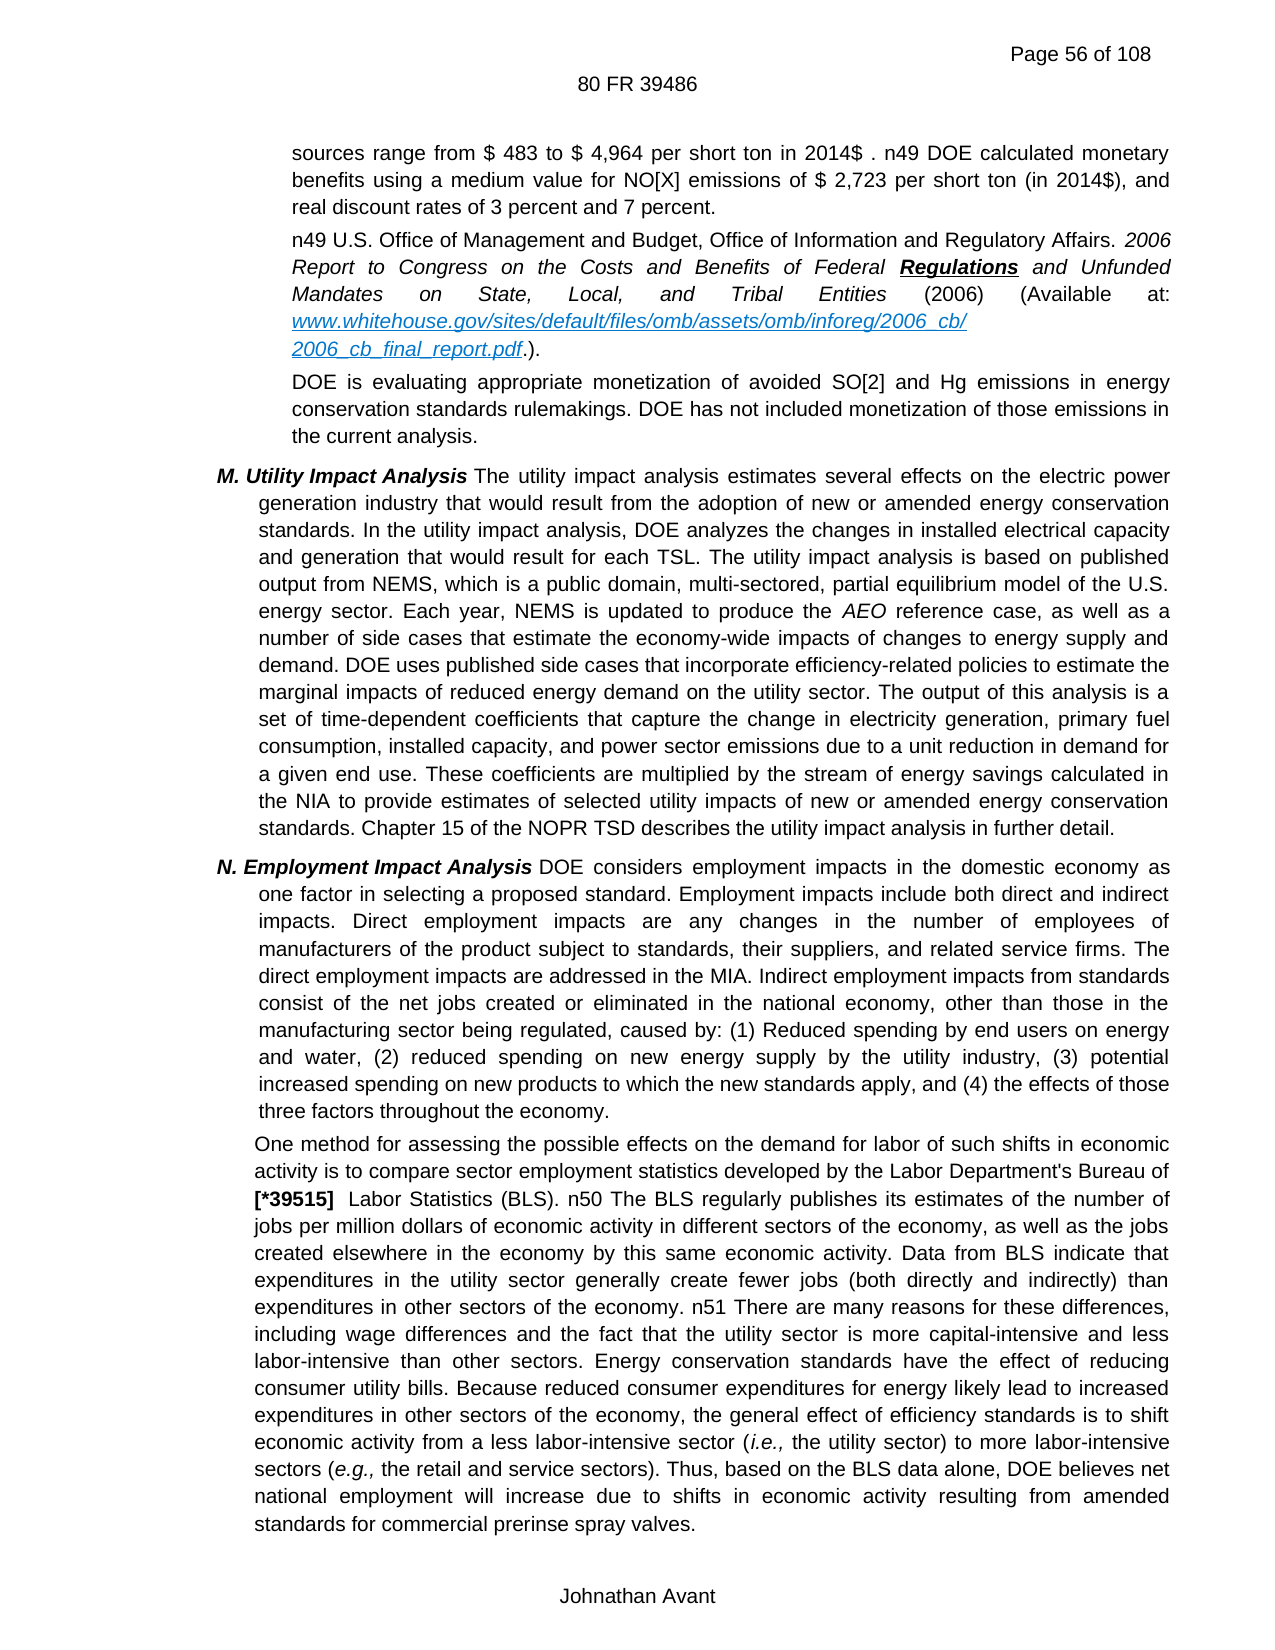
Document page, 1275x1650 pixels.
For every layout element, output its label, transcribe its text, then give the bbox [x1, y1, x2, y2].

text n49 U.S. Office of Management and Budget, Office of Information and Regulatory Affairs. 2006 Report to Congress on the Costs and Benefits of Federal Regulations and Unfunded Mandates on State, Local, and Tribal Entities (2006) (Available at: www.whitehouse.gov/sites/default/files/omb/assets/omb/inforeg/2006_cb/2006_cb_final_report.pdf.). [292, 225, 1171, 360]
list The utility impact analysis estimates several effects on the electric power generation industry that would result from the adoption of new or amended energy conservation standards. In the utility impact analysis, DOE analyzes the changes in installed electrical capacity and generation that would result for each TSL. The utility impact analysis is based on published output from NEMS, which is a public domain, multi-sectored, partial equilibrium model of the U.S. energy sector. Each year, NEMS is updated to produce the AEO reference case, as well as a number of side cases that estimate the economy-wide impacts of changes to energy supply and demand. DOE uses published side cases that incorporate efficiency-related policies to estimate the marginal impacts of reduced energy demand on the utility sector. The output of this analysis is a set of time-dependent coefficients that capture the change in electricity generation, primary fuel consumption, installed capacity, and power sector emissions due to a unit reduction in demand for a given end use. These coefficients are multiplied by the stream of energy savings calculated in the NIA to provide estimates of selected utility impacts of new or amended energy conservation standards. Chapter 15 of the NOPR TSD describes the utility impact analysis in further detail. [217, 460, 1171, 839]
text One method for assessing the possible effects on the demand for labor of such shifts in economic activity is to compare sector employment statistics developed by the Labor Department's Bureau of [*39515] Labor Statistics (BLS). n50 The BLS regularly publishes its estimates of the number of jobs per million dollars of economic activity in different sectors of the economy, as well as the jobs created elsewhere in the economy by this same economic activity. Data from BLS indicate that expenditures in the utility sector generally create fewer jobs (both directly and indirectly) than expenditures in other sectors of the economy. n51 There are many reasons for these differences, including wage differences and the fact that the utility sector is more capital-intensive and less labor-intensive than other sectors. Energy conservation standards have the effect of reducing consumer utility bills. Because reduced consumer expenditures for energy likely lead to increased expenditures in other sectors of the economy, the general effect of efficiency standards is to shift economic activity from a less labor-intensive sector (i.e., the utility sector) to more labor-intensive sectors (e.g., the retail and service sectors). Thus, based on the BLS data alone, DOE believes net national employment will increase due to shifts in economic activity resulting from amended standards for commercial prerinse spray valves. [254, 1129, 1171, 1535]
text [292, 137, 1171, 219]
text DOE is evaluating appropriate monetization of avoided SO[2] and Hg emissions in energy conservation standards rulemakings. DOE has not included monetization of those emissions in the current analysis. [292, 367, 1171, 448]
list DOE considers employment impacts in the domestic economy as one factor in selecting a proposed standard. Employment impacts include both direct and indirect impacts. Direct employment impacts are any changes in the number of employees of manufacturers of the product subject to standards, their suppliers, and related service firms. The direct employment impacts are addressed in the MIA. Indirect employment impacts from standards consist of the net jobs created or eliminated in the national economy, other than those in the manufacturing sector being regulated, caused by: (1) Reduced spending by end users on energy and water, (2) reduced spending on new energy supply by the utility industry, (3) potential increased spending on new products to which the new standards apply, and (4) the effects of those three factors throughout the economy. [217, 852, 1171, 1123]
